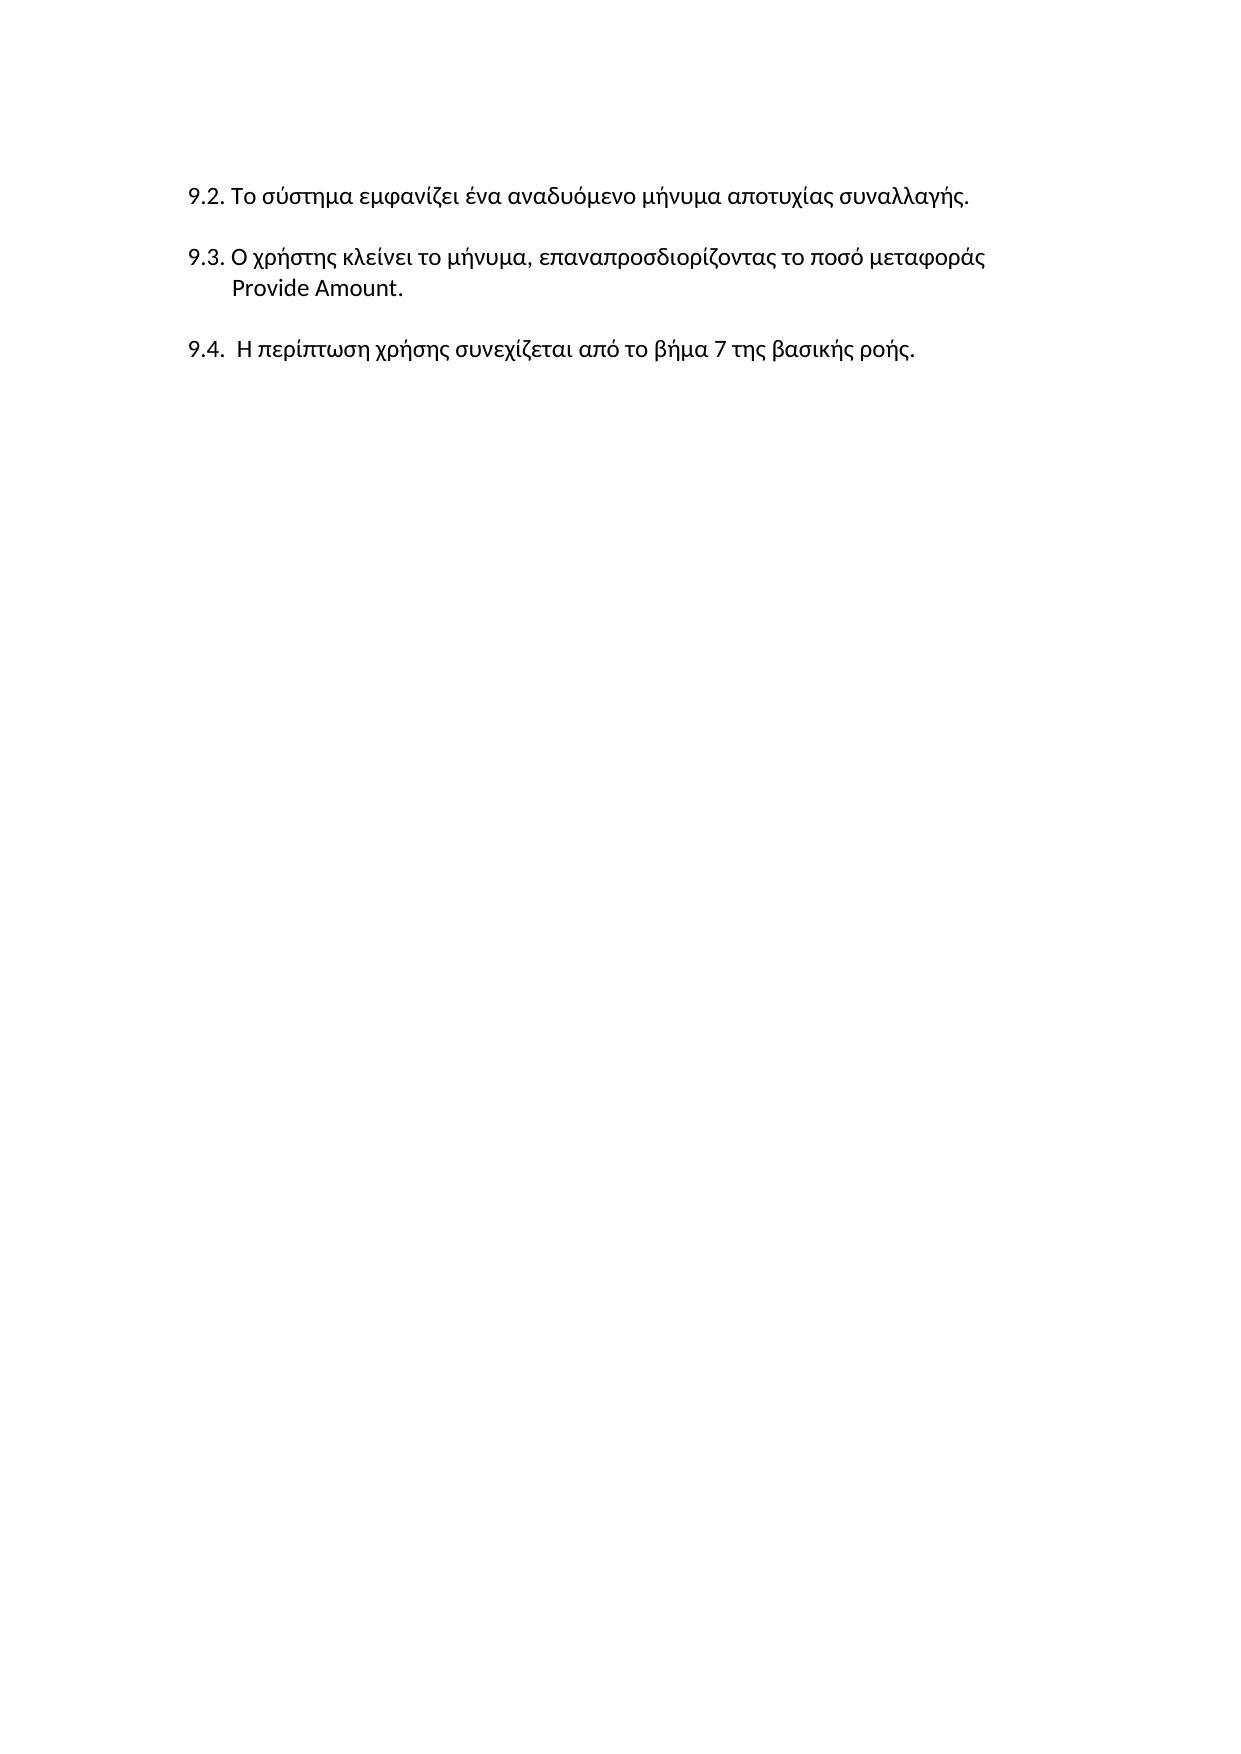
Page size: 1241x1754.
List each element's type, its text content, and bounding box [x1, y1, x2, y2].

list 9.4. Η περίπτωση χρήσης συνεχίζεται από το βήμα 7 της βασικής ροής. [187, 333, 1053, 364]
list 9.2. Το σύστημα εμφανίζει ένα αναδυόμενο μήνυμα αποτυχίας συναλλαγής. [187, 181, 1053, 211]
list 9.3. Ο χρήστης κλείνει το μήνυμα, επαναπροσδιορίζοντας το ποσό μεταφοράς Provide Amount. [187, 242, 1053, 303]
